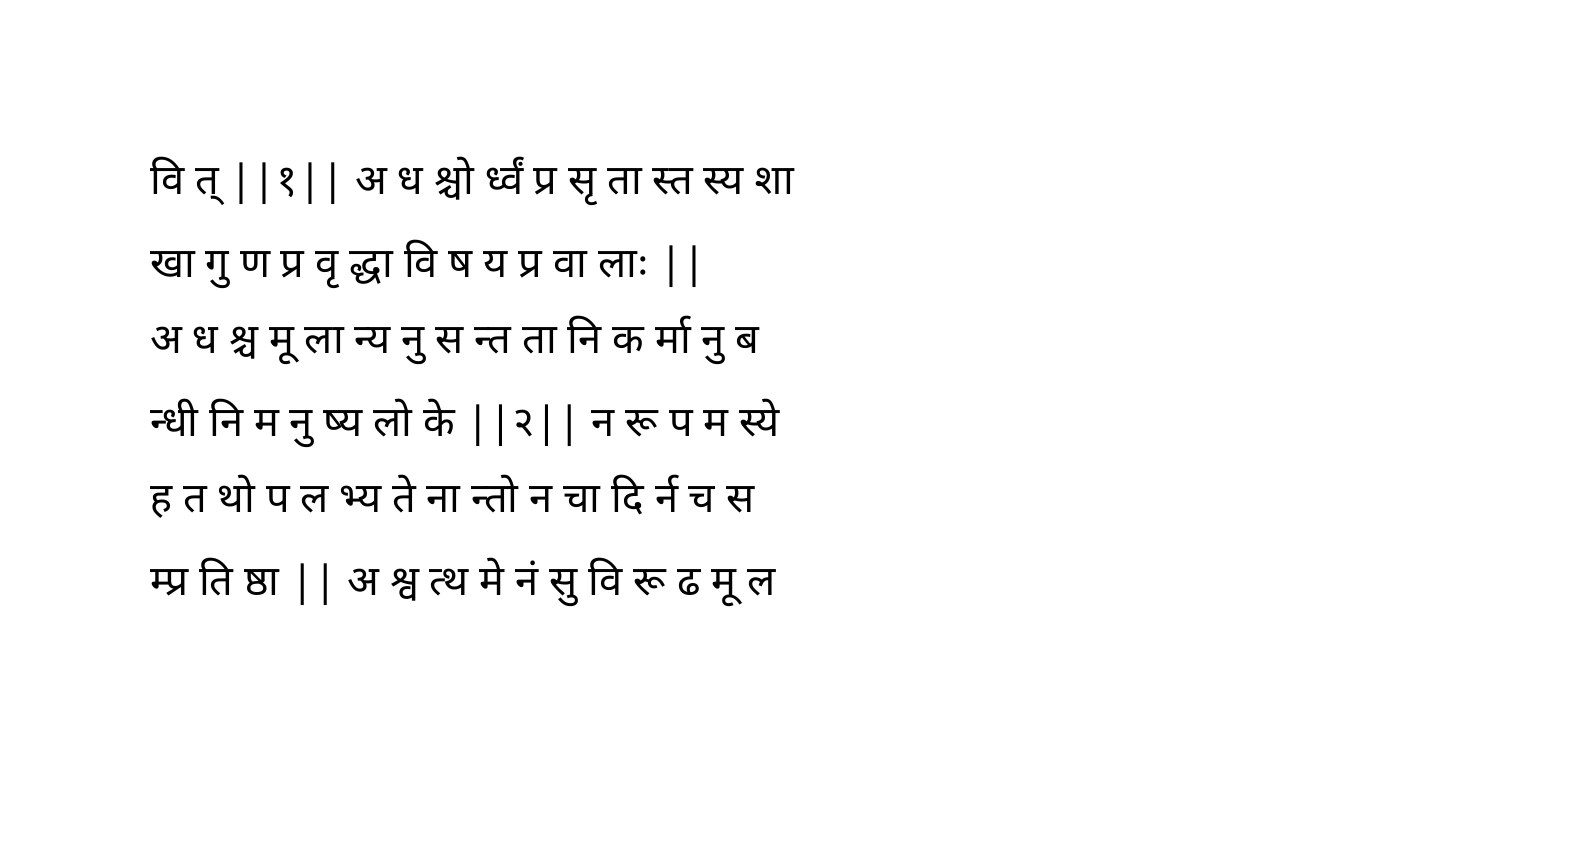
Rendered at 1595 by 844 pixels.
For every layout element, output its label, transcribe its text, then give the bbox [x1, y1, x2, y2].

text खा गु ण प्र वृ द्धा वि ष य प्र वा लाः || [150, 233, 1444, 295]
text वि त् ||१|| अ ध श्चो र्ध्वं प्र सृ ता स्त स्य शा [150, 150, 1444, 212]
text ह त थो प ल भ्य ते ना न्तो न चा दि र्न च स [150, 475, 1444, 529]
text न्धी नि म नु ष्य लो के ||२|| न रू प म स्ये [150, 392, 1444, 453]
text म्प्र ति ष्ठा || अ श्व त्थ मे नं सु वि रू ढ मू ल [150, 550, 1444, 612]
text अ ध श्च मू ला न्य नु स न्त ता नि क र्मा नु ब [150, 316, 1444, 371]
